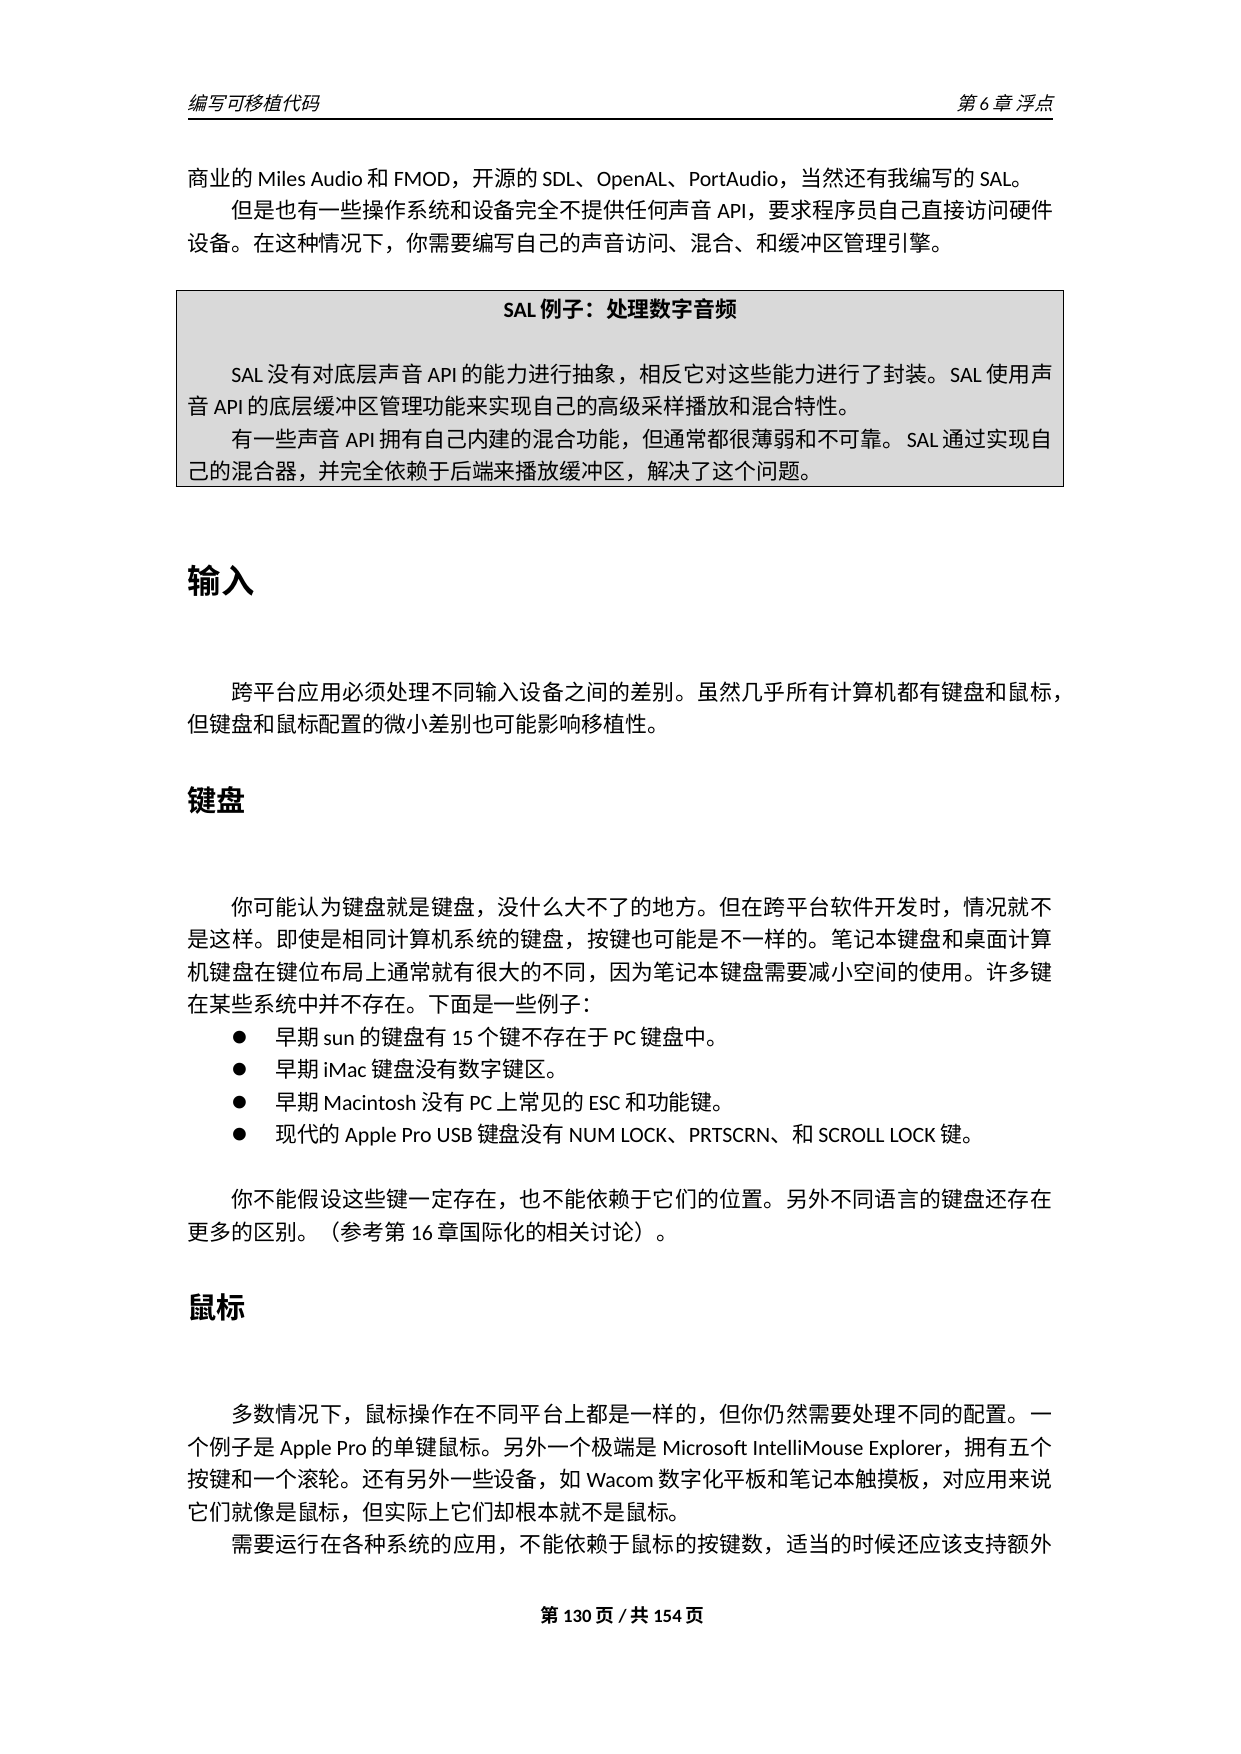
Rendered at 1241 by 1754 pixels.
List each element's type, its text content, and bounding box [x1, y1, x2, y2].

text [187, 1527, 1053, 1559]
list 早期iMac键盘没有数字键区。 [231, 1052, 1053, 1084]
list 早期Macintosh没有PC上常见的ESC和功能键。 [231, 1084, 1053, 1117]
text 你不能假设这些键一定存在，也不能依赖于它们的位置。另外不同语言的键盘还存在更多的区别。（参考第16章国际化的相关讨论）。 [187, 1182, 1053, 1247]
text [187, 160, 1053, 193]
text 你可能认为键盘就是键盘，没什么大不了的地方。但在跨平台软件开发时，情况就不是这样。即使是相同计算机系统的键盘，按键也可能是不一样的。笔记本键盘和桌面计算机键盘在键位布局上通常就有很大的不同，因为笔记本键盘需要减小空间的使用。许多键在某些系统中并不存在。下面是一些例子： [187, 889, 1053, 1019]
subtitle 键盘 [187, 766, 1053, 831]
list 现代的Apple Pro USB键盘没有NUM LOCK、PRTSCRN、和SCROLL LOCK键。 [231, 1117, 1053, 1149]
subtitle 鼠标 [187, 1274, 1053, 1339]
text 但是也有一些操作系统和设备完全不提供任何声音API，要求程序员自己直接访问硬件设备。在这种情况下，你需要编写自己的声音访问、混合、和缓冲区管理引擎。 [187, 193, 1053, 258]
text 跨平台应用必须处理不同输入设备之间的差别。虽然几乎所有计算机都有键盘和鼠标，但键盘和鼠标配置的微小差别也可能影响移植性。 [187, 674, 1053, 739]
text 多数情况下，鼠标操作在不同平台上都是一样的，但你仍然需要处理不同的配置。一个例子是Apple Pro的单键鼠标。另外一个极端是Microsoft IntelliMouse Explorer，拥有五个按键和一个滚轮。还有另外一些设备，如Wacom数字化平板和笔记本触摸板，对应用来说它们就像是鼠标，但实际上它们却根本就不是鼠标。 [187, 1397, 1053, 1527]
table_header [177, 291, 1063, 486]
list 早期sun的键盘有15个键不存在于PC键盘中。 [231, 1019, 1053, 1052]
subtitle 输入 [187, 547, 1053, 612]
